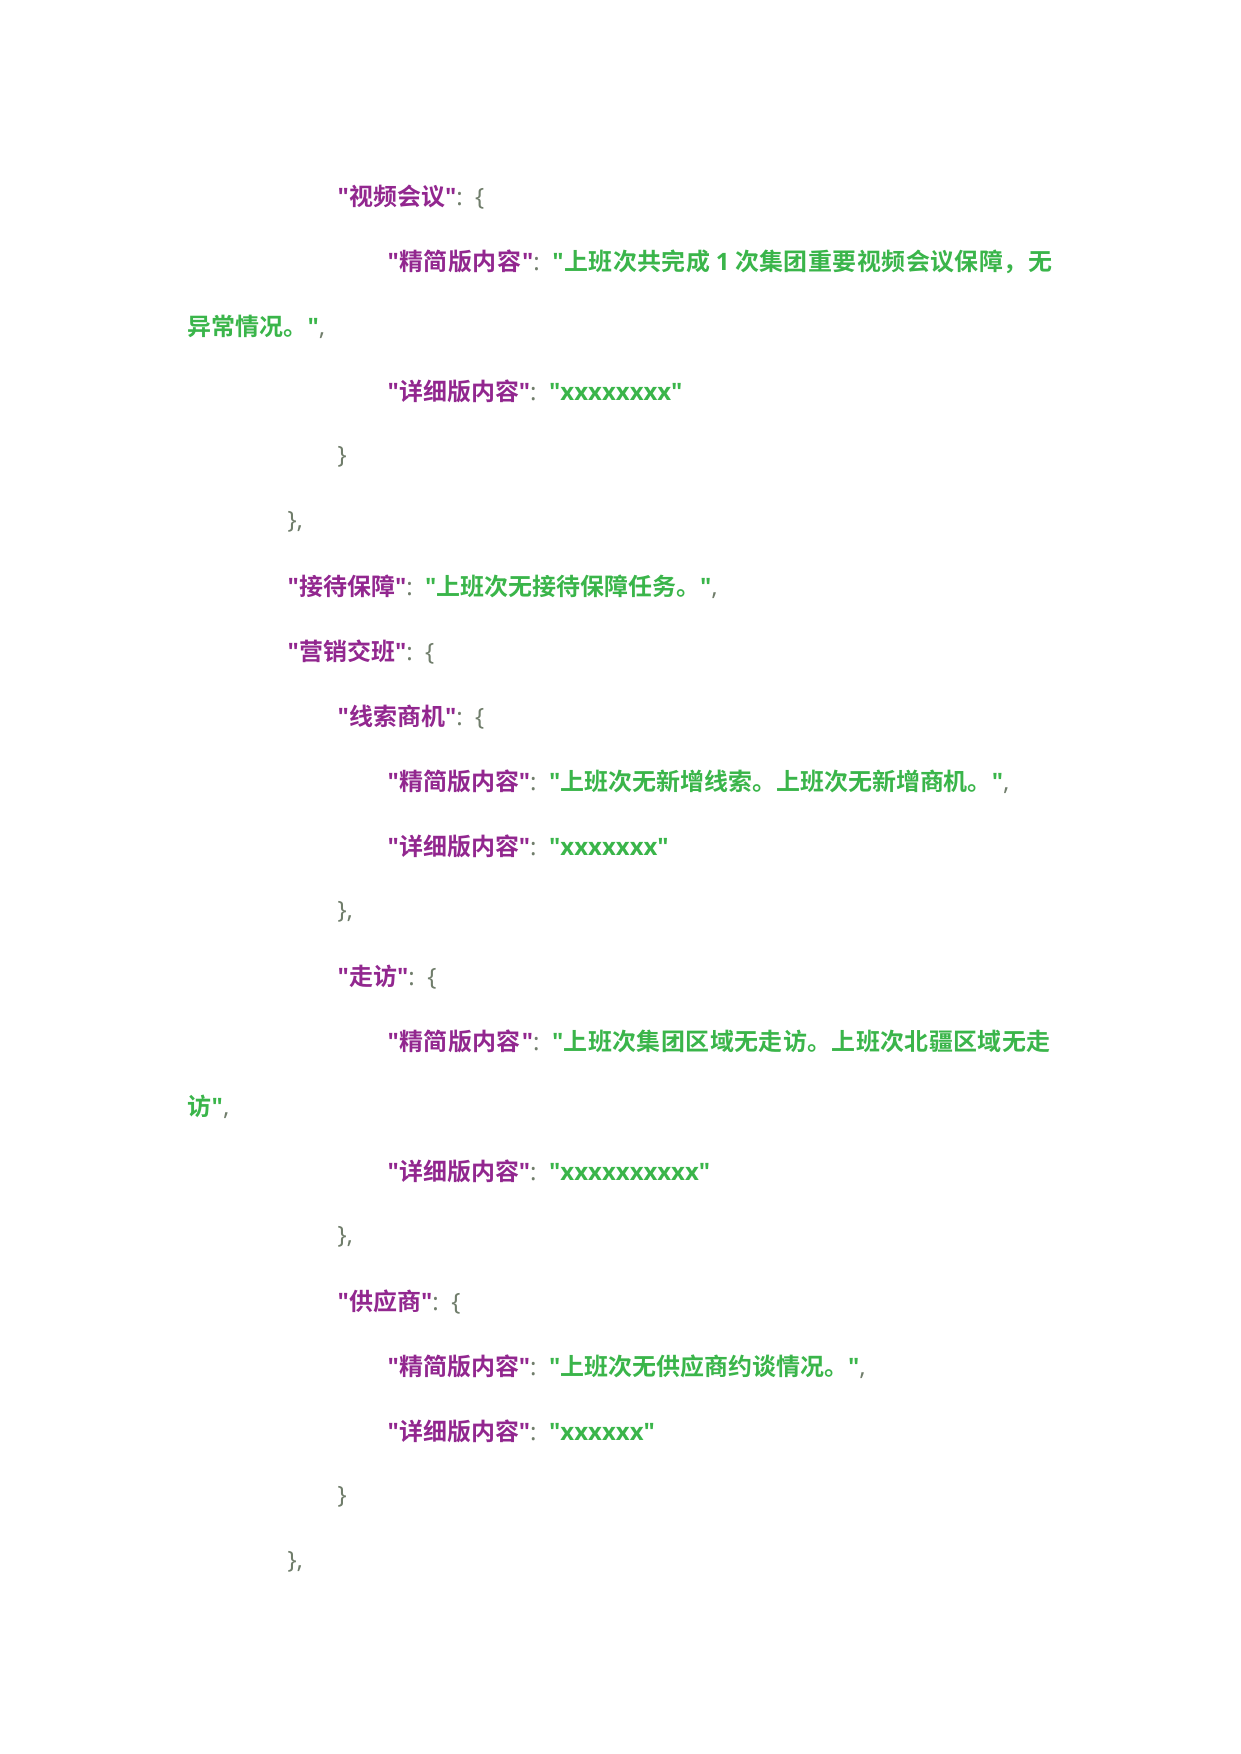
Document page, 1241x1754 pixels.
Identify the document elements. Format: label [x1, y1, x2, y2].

text [187, 162, 1053, 1592]
